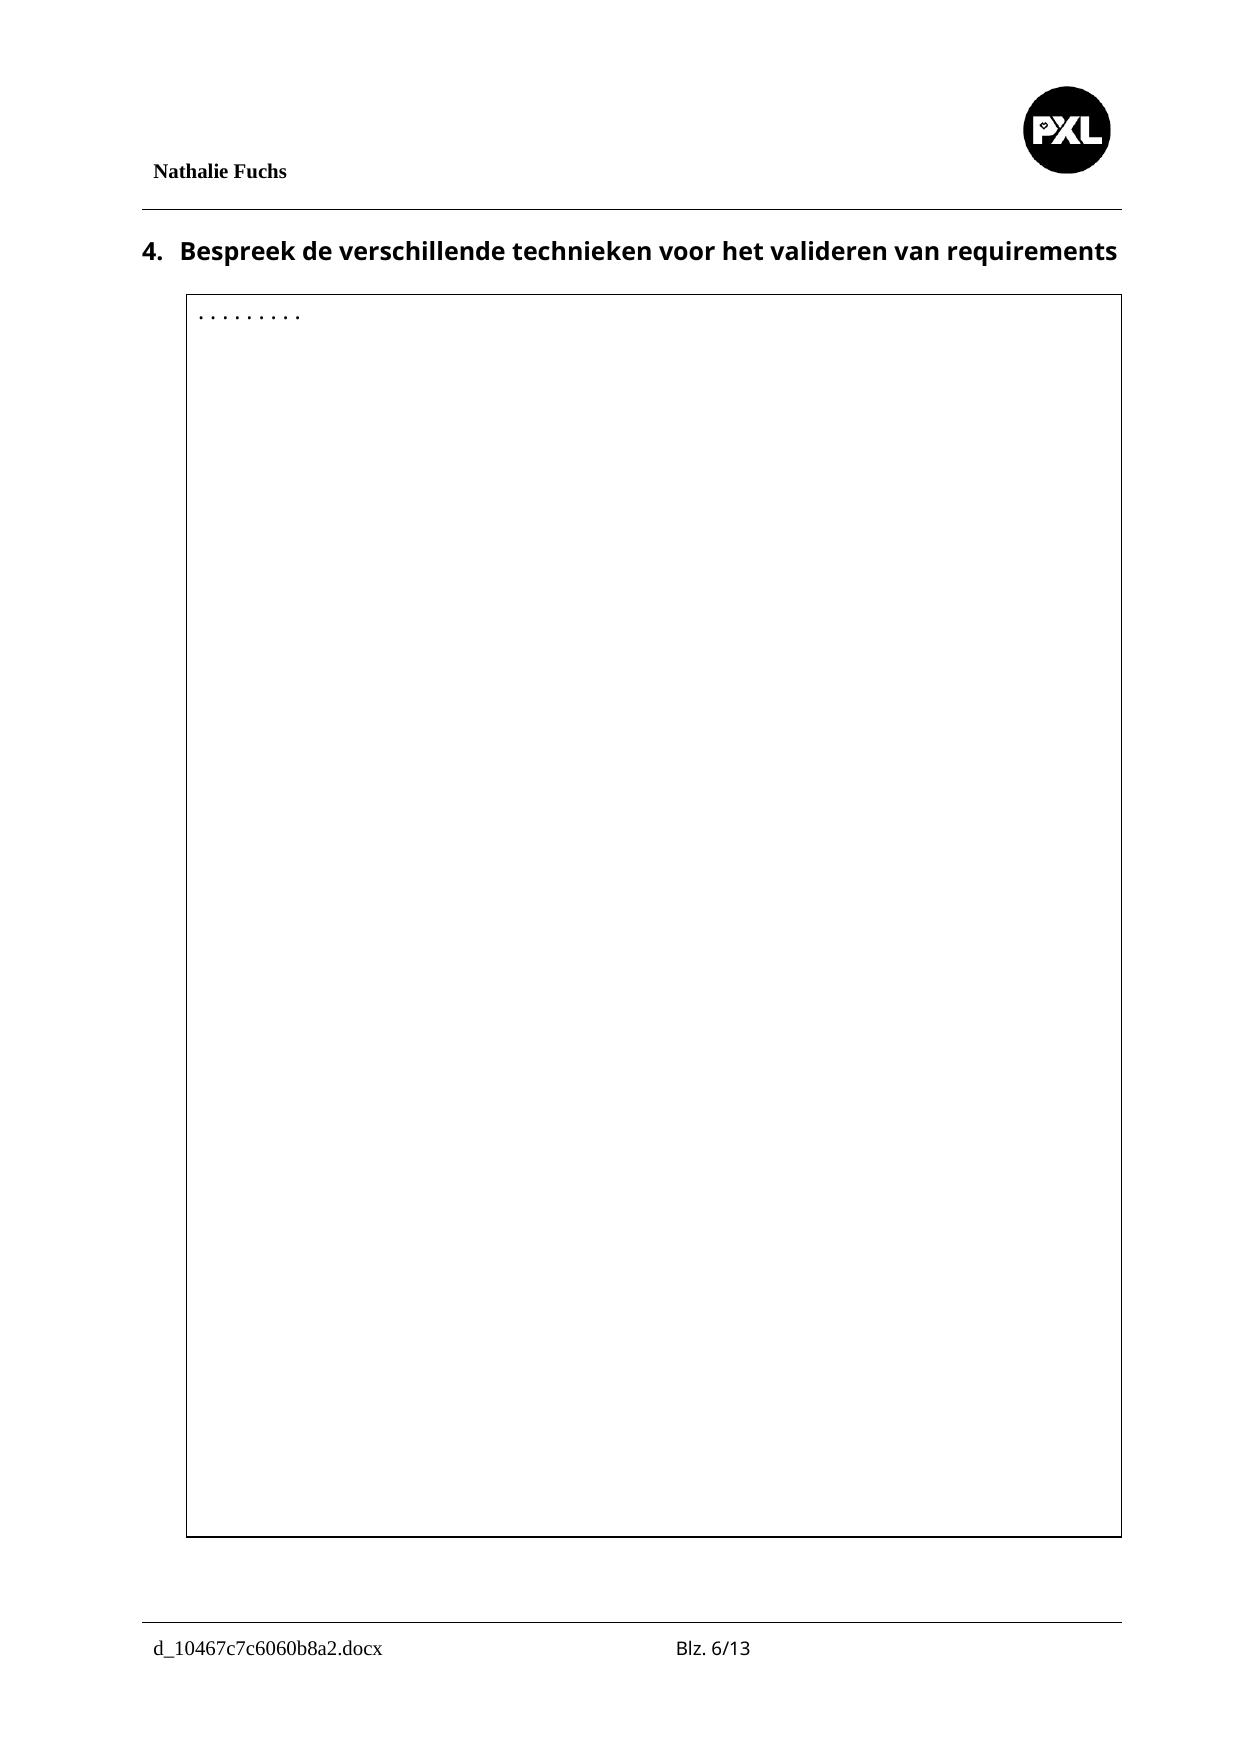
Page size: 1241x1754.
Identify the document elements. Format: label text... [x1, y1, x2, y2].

subtitle Bespreek de verschillende technieken voor het valideren van requirements [142, 234, 1122, 268]
picture [1023, 86, 1111, 174]
table_header . . . . . . . . . [187, 295, 1121, 1536]
